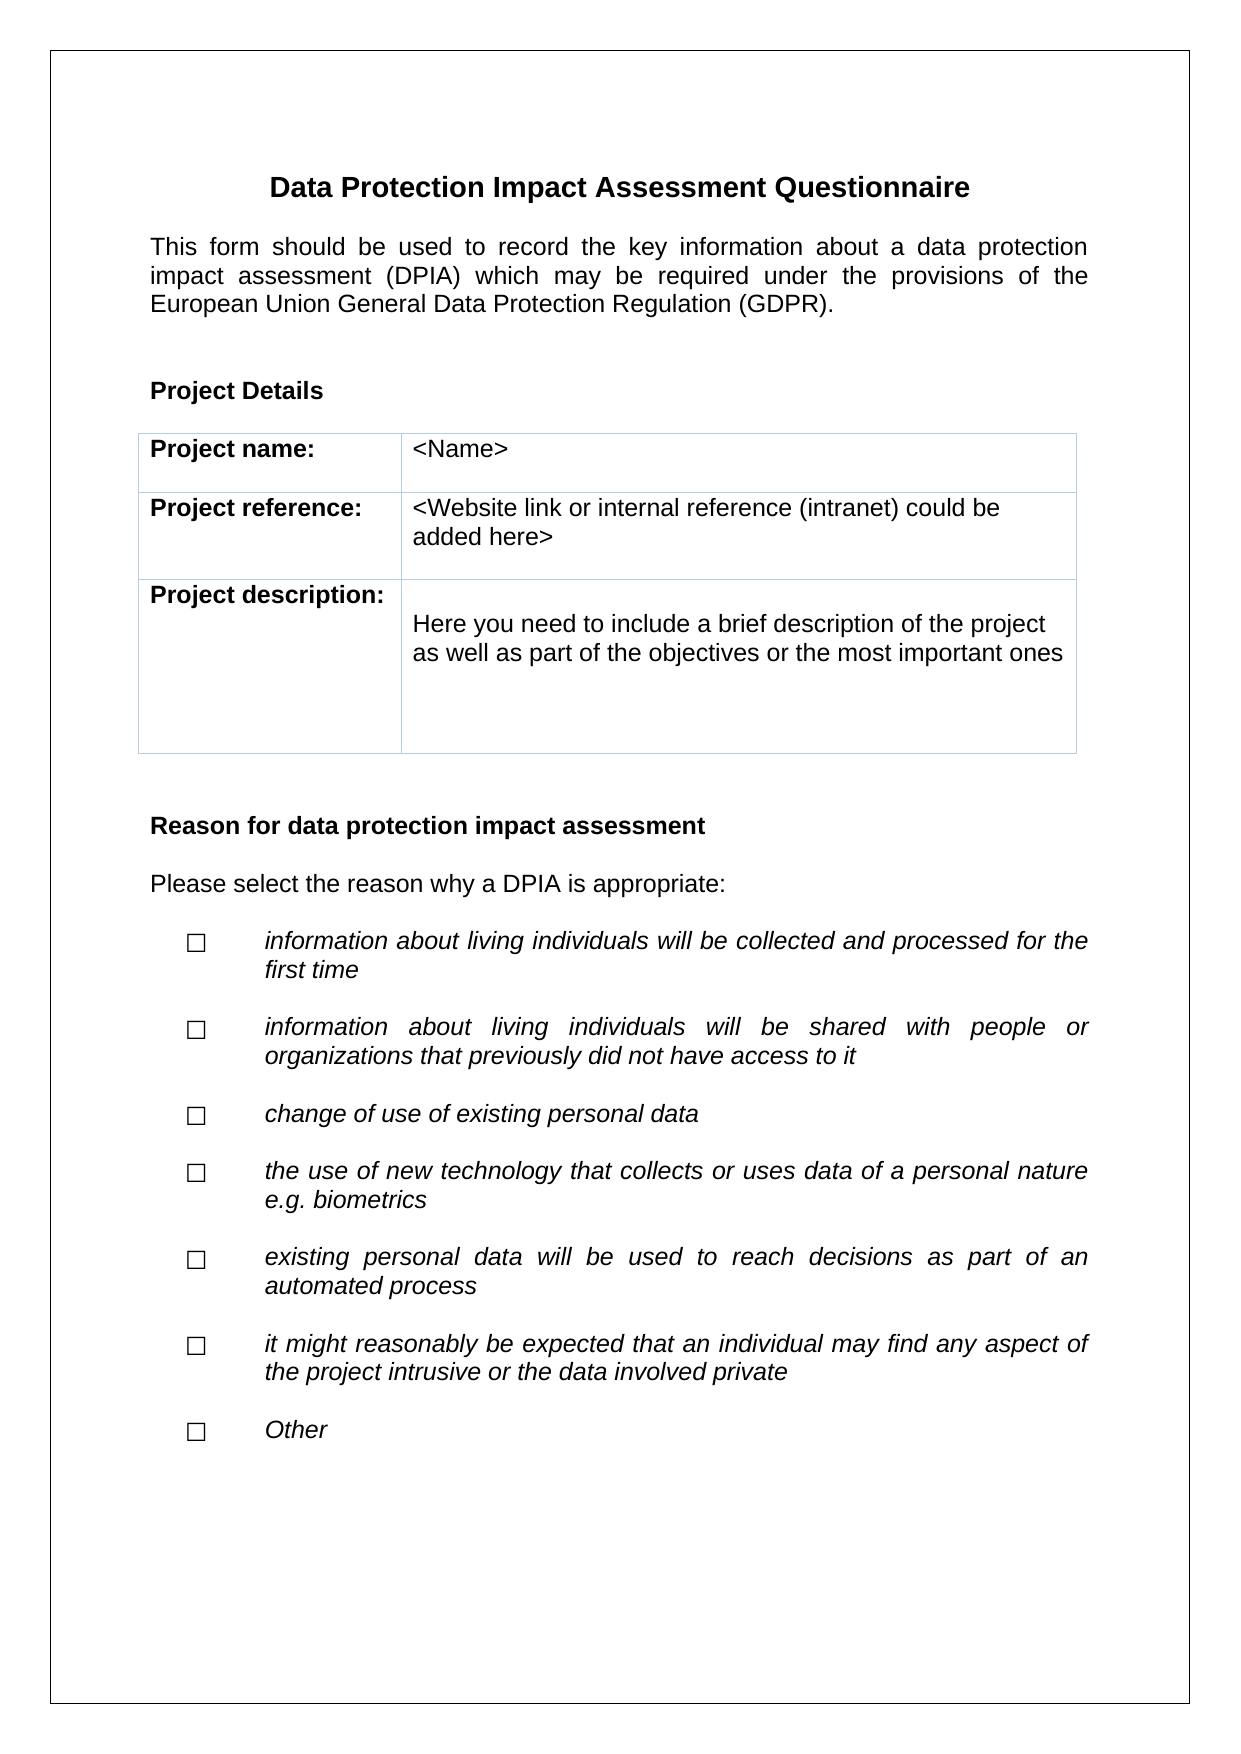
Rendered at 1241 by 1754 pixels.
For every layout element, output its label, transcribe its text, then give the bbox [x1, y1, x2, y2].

subtitle Please select the reason why a DPIA is appropriate: [150, 868, 1090, 897]
subtitle Project Details [150, 376, 1090, 404]
table_cell Project description: [139, 580, 401, 752]
table_header <Name> [402, 434, 1076, 492]
subtitle Reason for data protection impact assessment [150, 811, 1090, 840]
table_cell the use of new technology that collects or uses data of a personal nature e.g. biometrics [253, 1156, 1101, 1242]
table_header Project name: [139, 434, 401, 492]
title Data Protection Impact Assessment Questionnaire [150, 169, 1090, 203]
table_cell Project reference: [139, 493, 401, 579]
table_cell <Website link or internal reference (intranet) could be added here> [402, 493, 1076, 579]
subtitle This form should be used to record the key information about a data protection impact assessment (DPIA) which may be required under the provisions of the European Union General Data Protection Regulation (GDPR). [150, 232, 1090, 318]
table_cell it might reasonably be expected that an individual may find any aspect of the project intrusive or the data involved private [253, 1329, 1101, 1415]
table_cell Other [253, 1415, 1101, 1501]
table_cell information about living individuals will be shared with people or organizations that previously did not have access to it [253, 1012, 1101, 1098]
table_header information about living individuals will be collected and processed for the first time [253, 926, 1101, 1012]
table_cell Here you need to include a brief description of the project as well as part of the objectives or the most important ones [402, 580, 1076, 752]
table_cell change of use of existing personal data [253, 1099, 1101, 1156]
table_cell existing personal data will be used to reach decisions as part of an automated process [253, 1242, 1101, 1328]
